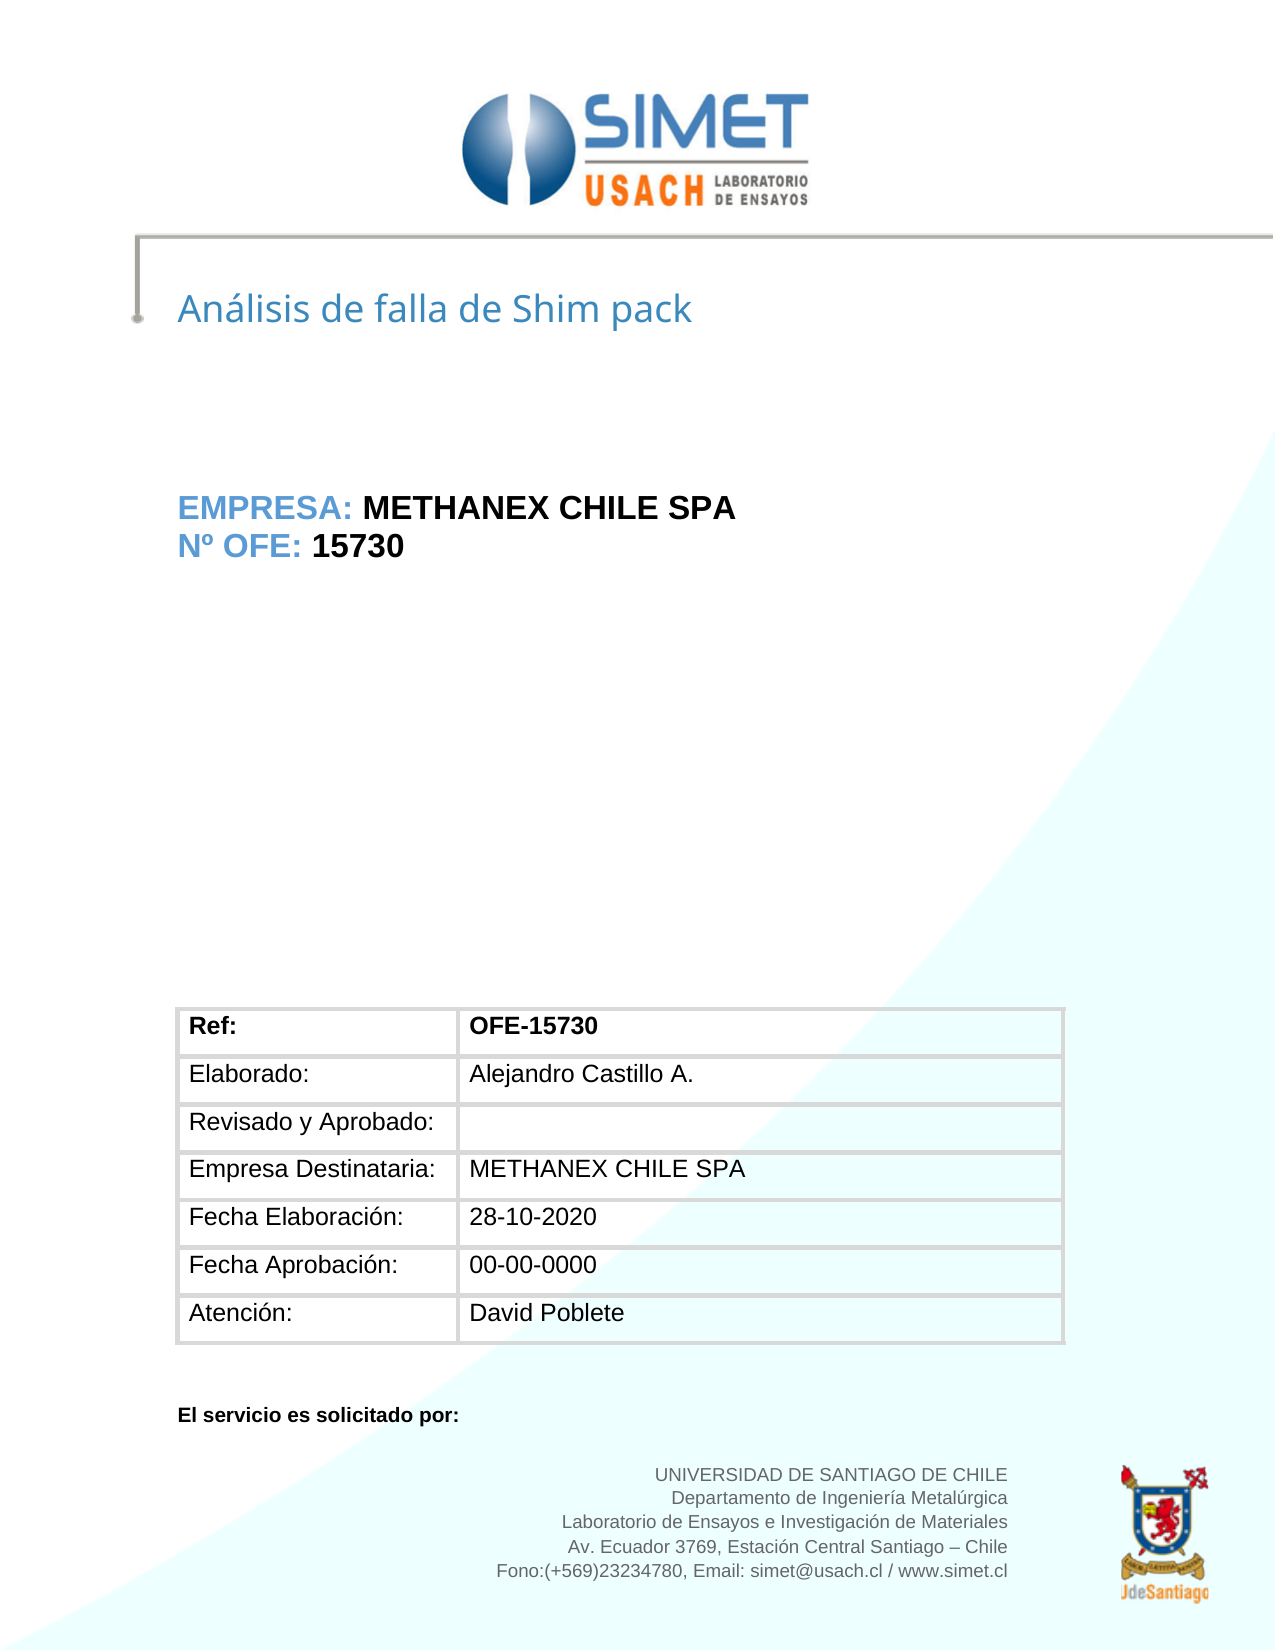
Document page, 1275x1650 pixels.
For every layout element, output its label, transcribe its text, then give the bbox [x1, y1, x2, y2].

table_cell Fecha Elaboración: [180, 1202, 456, 1245]
table_header OFE-15730 [460, 1011, 1061, 1054]
table_cell Atención: [180, 1298, 456, 1341]
table_header Ref: [180, 1011, 456, 1054]
picture [1118, 1464, 1207, 1603]
table_cell [460, 1107, 1061, 1150]
text EMPRESA: METHANEX CHILE SPA [177, 488, 1063, 526]
table_cell 00-00-0000 [460, 1250, 1061, 1293]
table_cell METHANEX CHILE SPA [460, 1155, 1061, 1197]
table_cell Elaborado: [180, 1059, 456, 1102]
table_cell Alejandro Castillo A. [460, 1059, 1061, 1102]
text Nº OFE: 15730 [177, 526, 1063, 565]
table_cell 28-10-2020 [460, 1202, 1061, 1245]
picture [127, 226, 1273, 329]
table_cell Revisado y Aprobado: [180, 1107, 456, 1150]
table_cell David Poblete [460, 1298, 1061, 1341]
text El servicio es solicitado por: [177, 1403, 1063, 1427]
table_cell Empresa Destinataria: [180, 1155, 456, 1197]
picture [447, 73, 828, 225]
text Análisis de falla de Shim pack [177, 282, 1063, 333]
table_cell Fecha Aprobación: [180, 1250, 456, 1293]
